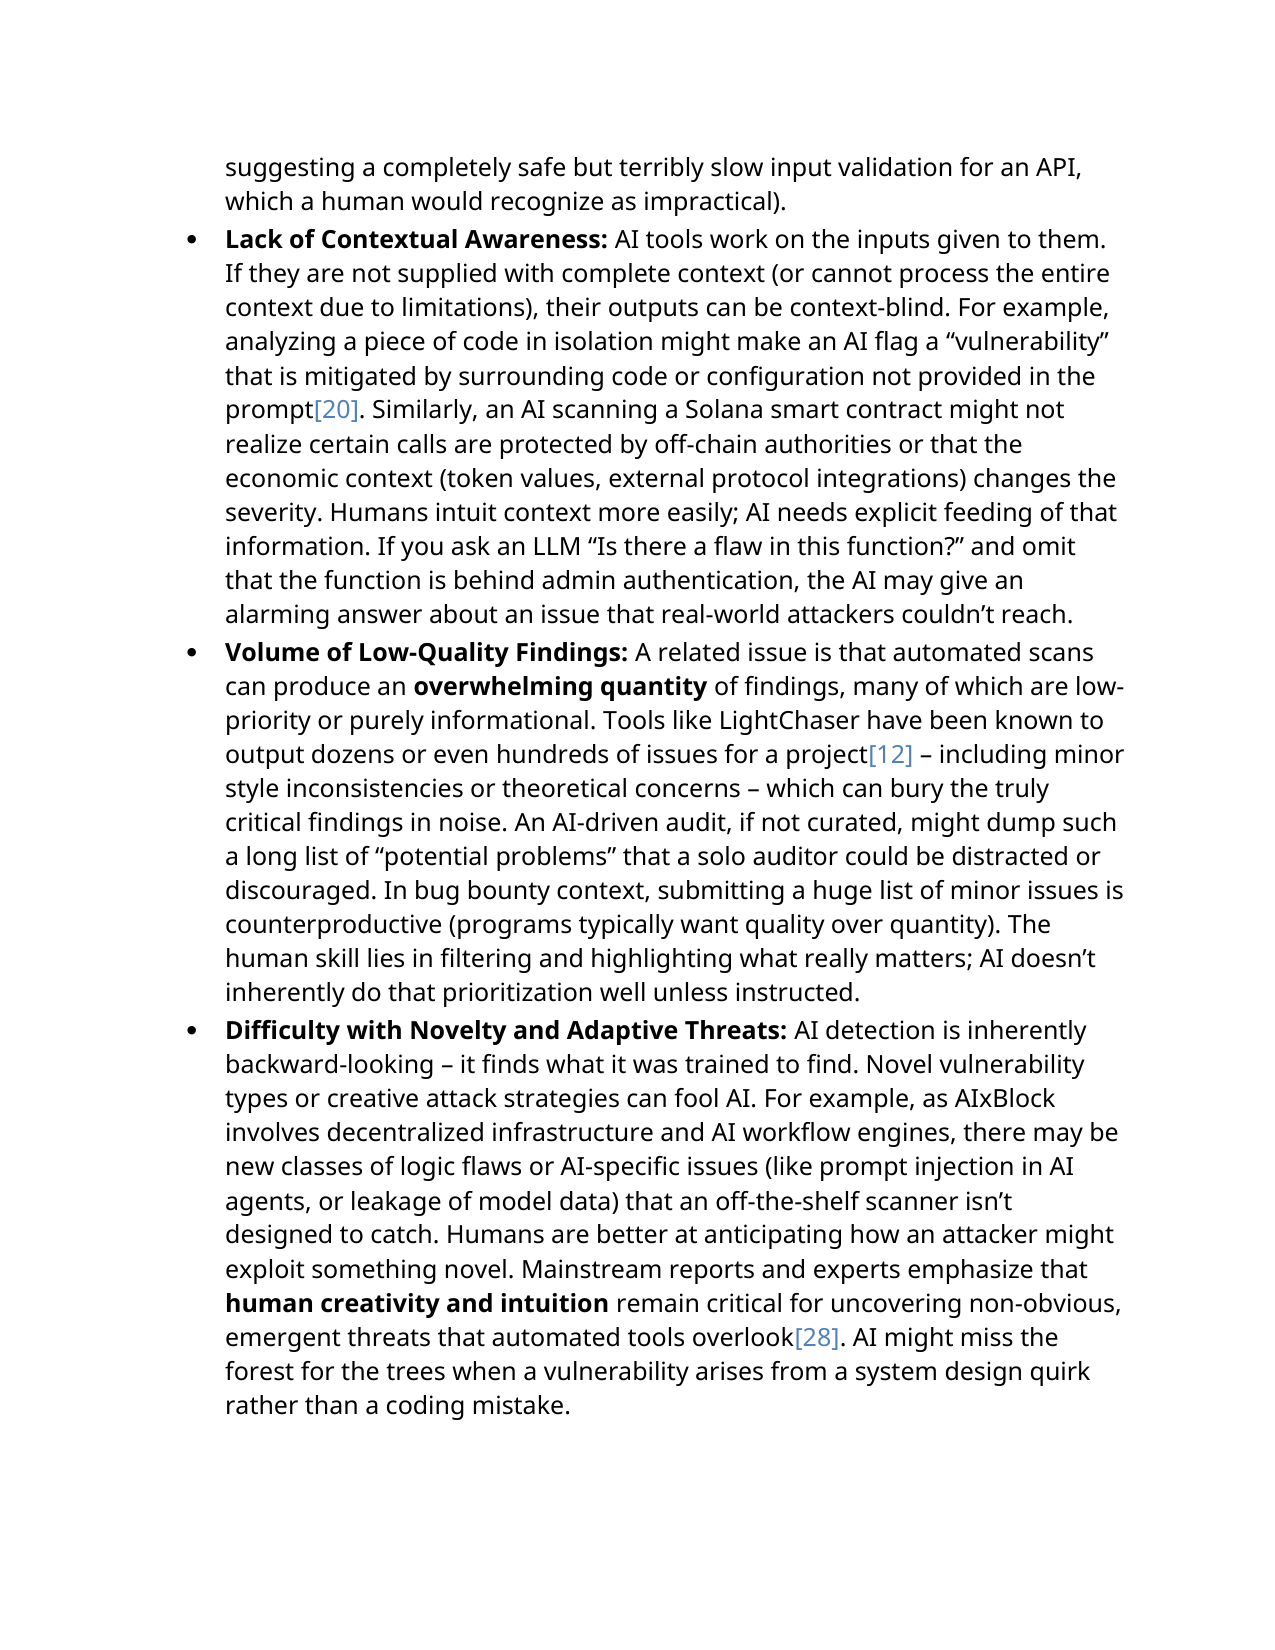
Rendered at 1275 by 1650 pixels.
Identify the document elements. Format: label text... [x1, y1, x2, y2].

list Difficulty with Novelty and Adaptive Threats: AI detection is inherently backward-looking – it finds what it was trained to find. Novel vulnerability types or creative attack strategies can fool AI. For example, as AIxBlock involves decentralized infrastructure and AI workflow engines, there may be new classes of logic flaws or AI-specific issues (like prompt injection in AI agents, or leakage of model data) that an off-the-shelf scanner isn’t designed to catch. Humans are better at anticipating how an attacker might exploit something novel. Mainstream reports and experts emphasize that human creativity and intuition remain critical for uncovering non-obvious, emergent threats that automated tools overlook[28]. AI might miss the forest for the trees when a vulnerability arises from a system design quirk rather than a coding mistake. [187, 1013, 1125, 1422]
list Volume of Low-Quality Findings: A related issue is that automated scans can produce an overwhelming quantity of findings, many of which are low-priority or purely informational. Tools like LightChaser have been known to output dozens or even hundreds of issues for a project[12] – including minor style inconsistencies or theoretical concerns – which can bury the truly critical findings in noise. An AI-driven audit, if not curated, might dump such a long list of “potential problems” that a solo auditor could be distracted or discouraged. In bug bounty context, submitting a huge list of minor issues is counterproductive (programs typically want quality over quantity). The human skill lies in filtering and highlighting what really matters; AI doesn’t inherently do that prioritization well unless instructed. [187, 634, 1125, 1009]
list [187, 150, 1125, 218]
list Lack of Contextual Awareness: AI tools work on the inputs given to them. If they are not supplied with complete context (or cannot process the entire context due to limitations), their outputs can be context-blind. For example, analyzing a piece of code in isolation might make an AI flag a “vulnerability” that is mitigated by surrounding code or configuration not provided in the prompt[20]. Similarly, an AI scanning a Solana smart contract might not realize certain calls are protected by off-chain authorities or that the economic context (token values, external protocol integrations) changes the severity. Humans intuit context more easily; AI needs explicit feeding of that information. If you ask an LLM “Is there a flaw in this function?” and omit that the function is behind admin authentication, the AI may give an alarming answer about an issue that real-world attackers couldn’t reach. [187, 222, 1125, 631]
